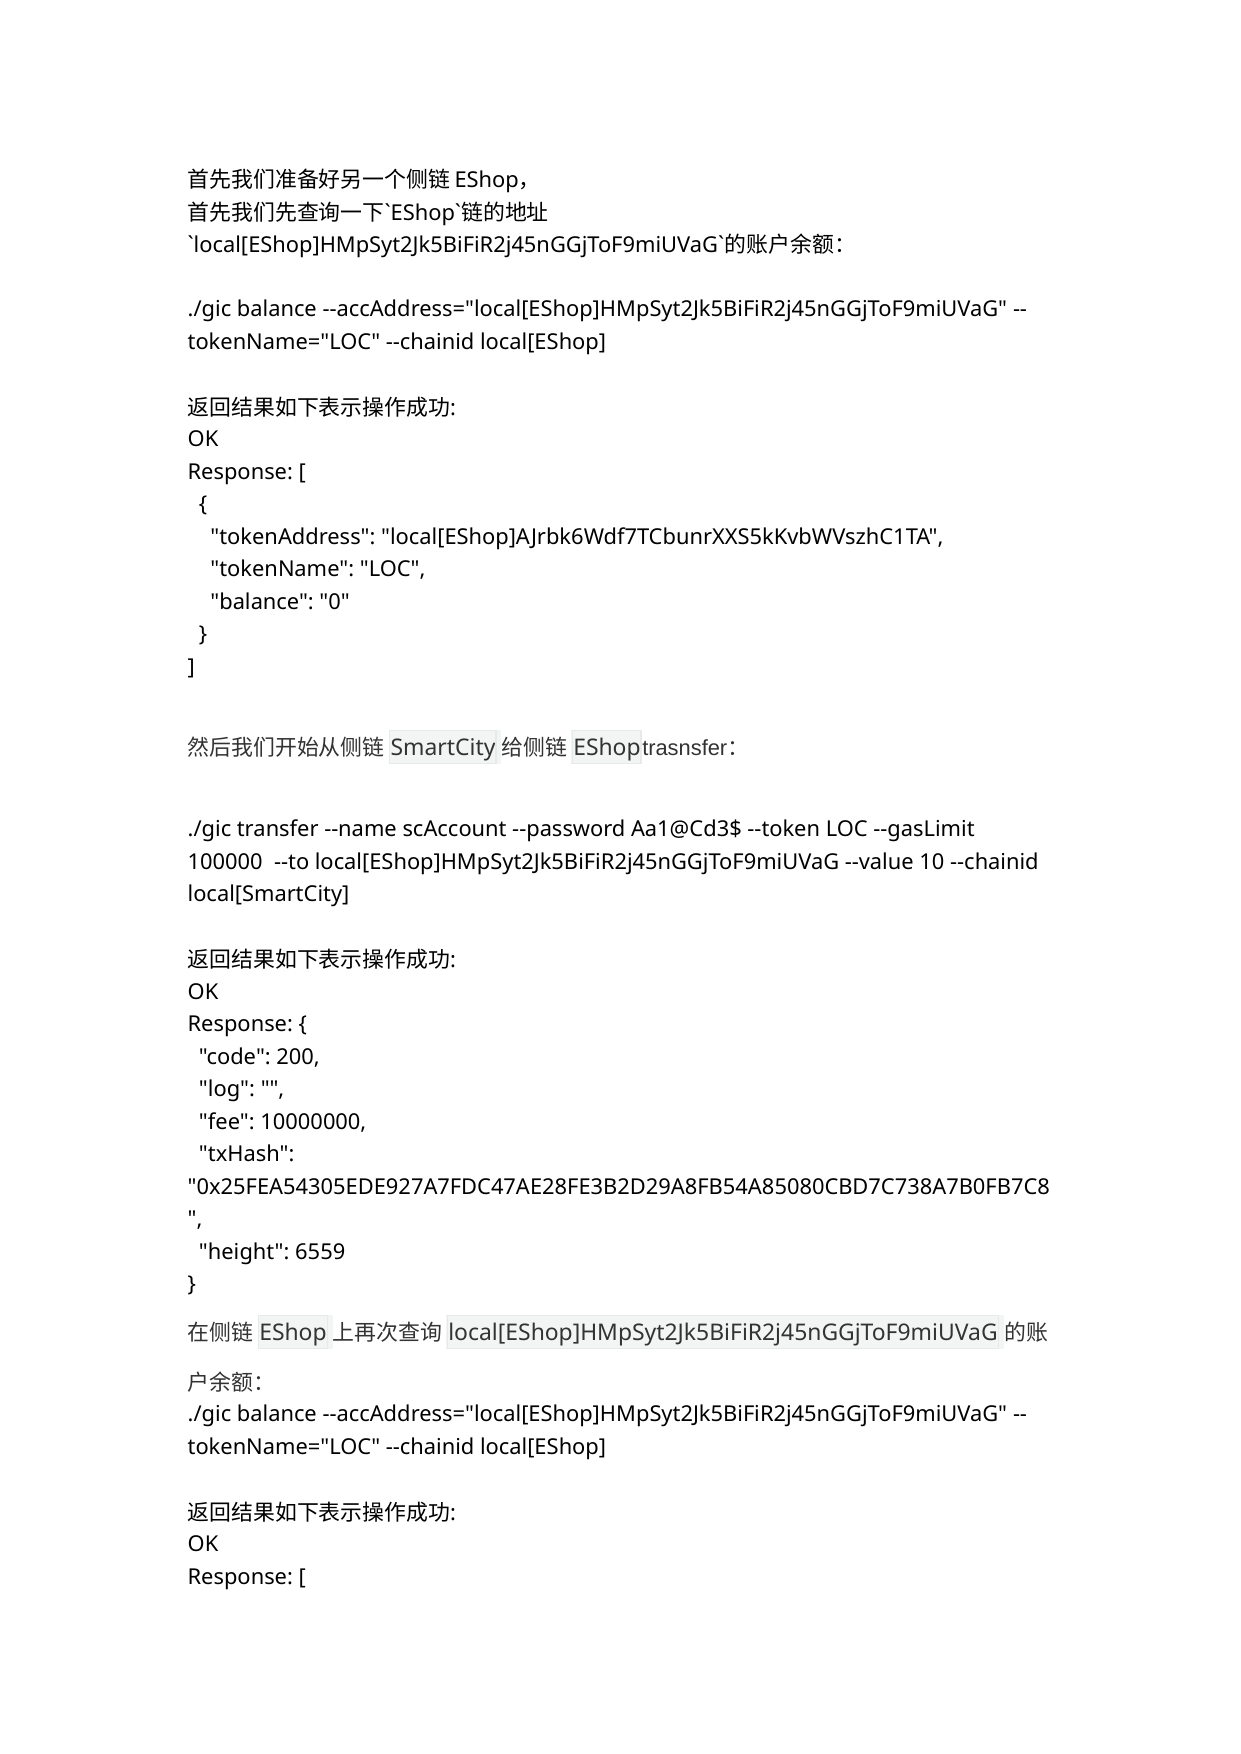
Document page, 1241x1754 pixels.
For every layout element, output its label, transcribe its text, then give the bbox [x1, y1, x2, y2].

text Response: [ [187, 454, 1053, 487]
text ./gic balance --accAddress="local[EShop]HMpSyt2Jk5BiFiR2j45nGGjToF9miUVaG" --tokenName="LOC" --chainid local[EShop] [187, 292, 1053, 357]
text "log": "", [187, 1072, 1053, 1104]
text Response: { [187, 1007, 1053, 1039]
text 在侧链EShop上再次查询local[EShop]HMpSyt2Jk5BiFiR2j45nGGjToF9miUVaG的账户余额： [187, 1299, 1053, 1397]
text } [187, 617, 1053, 649]
text "tokenName": "LOC", [187, 552, 1053, 584]
text 然后我们开始从侧链SmartCity给侧链EShoptrasnsfer： [187, 714, 1053, 779]
text "height": 6559 [187, 1234, 1053, 1267]
text "balance": "0" [187, 584, 1053, 617]
text 返回结果如下表示操作成功: [187, 942, 1053, 974]
text } [187, 1267, 1053, 1299]
text OK [187, 974, 1053, 1007]
text { [187, 487, 1053, 519]
text Response: [ [187, 1559, 1053, 1592]
text 返回结果如下表示操作成功: [187, 389, 1053, 422]
text "fee": 10000000, [187, 1104, 1053, 1137]
text "txHash": "0x25FEA54305EDE927A7FDC47AE28FE3B2D29A8FB54A85080CBD7C738A7B0FB7C8", [187, 1137, 1053, 1234]
text ] [187, 649, 1053, 682]
text ./gic balance --accAddress="local[EShop]HMpSyt2Jk5BiFiR2j45nGGjToF9miUVaG" --tokenName="LOC" --chainid local[EShop] [187, 1397, 1053, 1462]
text "code": 200, [187, 1039, 1053, 1072]
text "tokenAddress": "local[EShop]AJrbk6Wdf7TCbunrXXS5kKvbWVszhC1TA", [187, 519, 1053, 552]
text OK [187, 422, 1053, 454]
text ./gic transfer --name scAccount --password Aa1@Cd3$ --token LOC --gasLimit 100000 --to local[EShop]HMpSyt2Jk5BiFiR2j45nGGjToF9miUVaG --value 10 --chainid local[SmartCity] [187, 812, 1053, 909]
text OK [187, 1527, 1053, 1559]
text 返回结果如下表示操作成功: [187, 1494, 1053, 1527]
text 首先我们先查询一下`EShop`链的地址`local[EShop]HMpSyt2Jk5BiFiR2j45nGGjToF9miUVaG`的账户余额： [187, 194, 1053, 259]
text 首先我们准备好另一个侧链EShop， [187, 162, 1053, 194]
